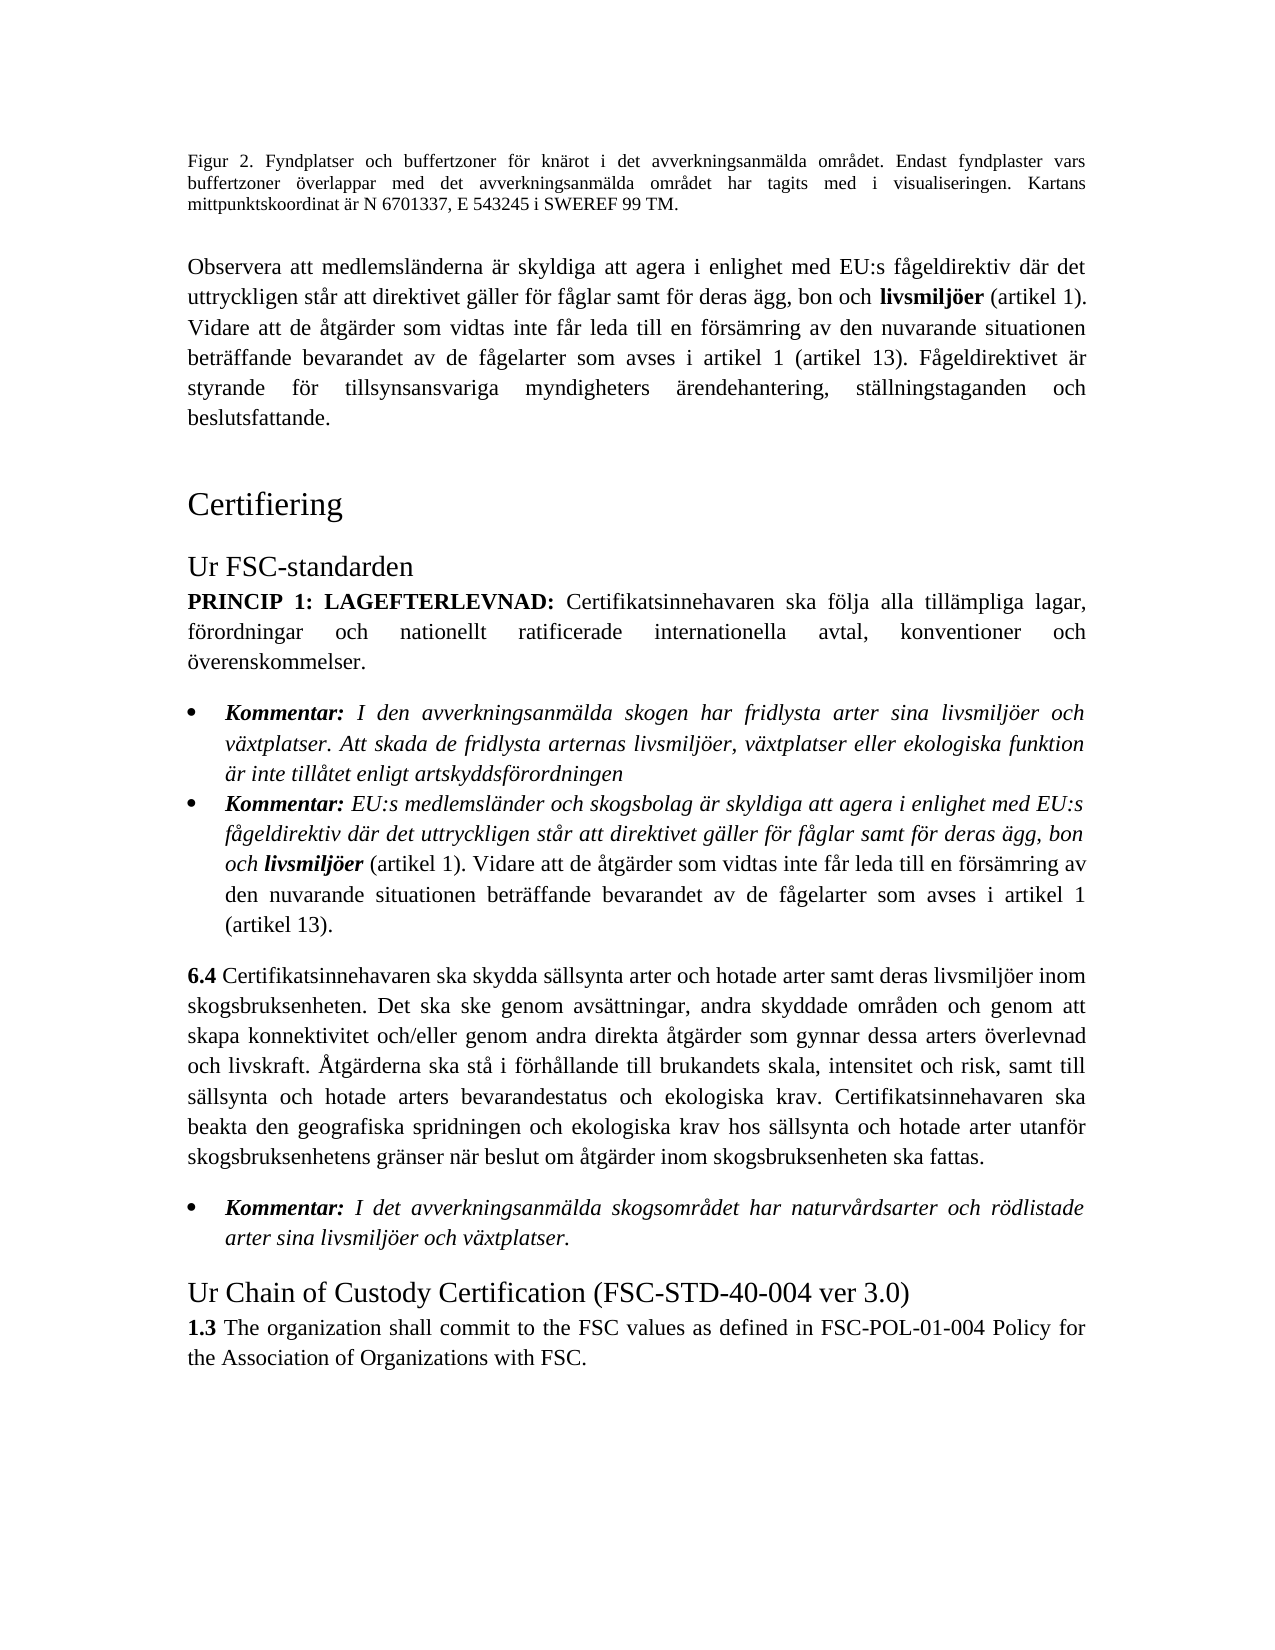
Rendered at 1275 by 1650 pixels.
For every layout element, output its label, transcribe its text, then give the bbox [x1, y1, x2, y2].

subtitle Certifiering [187, 484, 1087, 523]
text 1.3 The organization shall commit to the FSC values as defined in FSC-POL-01-004 Policy for the Association of Organizations with FSC. [187, 1314, 1087, 1371]
list Kommentar: EU:s medlemsländer och skogsbolag är skyldiga att agera i enlighet med EU:s fågeldirektiv där det uttryckligen står att direktivet gäller för fåglar samt för deras ägg, bon och livsmiljöer (artikel 1). Vidare att de åtgärder som vidtas inte får leda till en försämring av den nuvarande situationen beträffande bevarandet av de fågelarter som avses i artikel 1 (artikel 13). [187, 790, 1087, 937]
subtitle Ur FSC-standarden [187, 549, 1087, 583]
text Figur 2. Fyndplatser och buffertzoner för knärot i det avverkningsanmälda området. Endast fyndplaster vars buffertzoner överlappar med det avverkningsanmälda området har tagits med i visualiseringen. Kartans mittpunktskoordinat är N 6701337, E 543245 i SWEREF 99 TM. [187, 150, 1087, 215]
text 6.4 Certifikatsinnehavaren ska skydda sällsynta arter och hotade arter samt deras livsmiljöer inom skogsbruksenheten. Det ska ske genom avsättningar, andra skyddade områden och genom att skapa konnektivitet och/eller genom andra direkta åtgärder som gynnar dessa arters överlevnad och livskraft. Åtgärderna ska stå i förhållande till brukandets skala, intensitet och risk, samt till sällsynta och hotade arters bevarandestatus och ekologiska krav. Certifikatsinnehavaren ska beakta den geografiska spridningen och ekologiska krav hos sällsynta och hotade arter utanför skogsbruksenhetens gränser när beslut om åtgärder inom skogsbruksenheten ska fattas. [187, 962, 1087, 1169]
list Kommentar: I det avverkningsanmälda skogsområdet har naturvårdsarter och rödlistade arter sina livsmiljöer och växtplatser. [187, 1194, 1087, 1251]
list Kommentar: I den avverkningsanmälda skogen har fridlysta arter sina livsmiljöer och växtplatser. Att skada de fridlysta arternas livsmiljöer, växtplatser eller ekologiska funktion är inte tillåtet enligt artskyddsförordningen [187, 699, 1087, 786]
text Observera att medlemsländerna är skyldiga att agera i enlighet med EU:s fågeldirektiv där det uttryckligen står att direktivet gäller för fåglar samt för deras ägg, bon och livsmiljöer (artikel 1). Vidare att de åtgärder som vidtas inte får leda till en försämring av den nuvarande situationen beträffande bevarandet av de fågelarter som avses i artikel 1 (artikel 13). Fågeldirektivet är styrande för tillsynsansvariga myndigheters ärendehantering, ställningstaganden och beslutsfattande. [187, 223, 1087, 431]
text PRINCIP 1: LAGEFTERLEVNAD: Certifikatsinnehavaren ska följa alla tillämpliga lagar, förordningar och nationellt ratificerade internationella avtal, konventioner och överenskommelser. [187, 588, 1087, 675]
subtitle Ur Chain of Custody Certification (FSC-STD-40-004 ver 3.0) [187, 1275, 1087, 1309]
